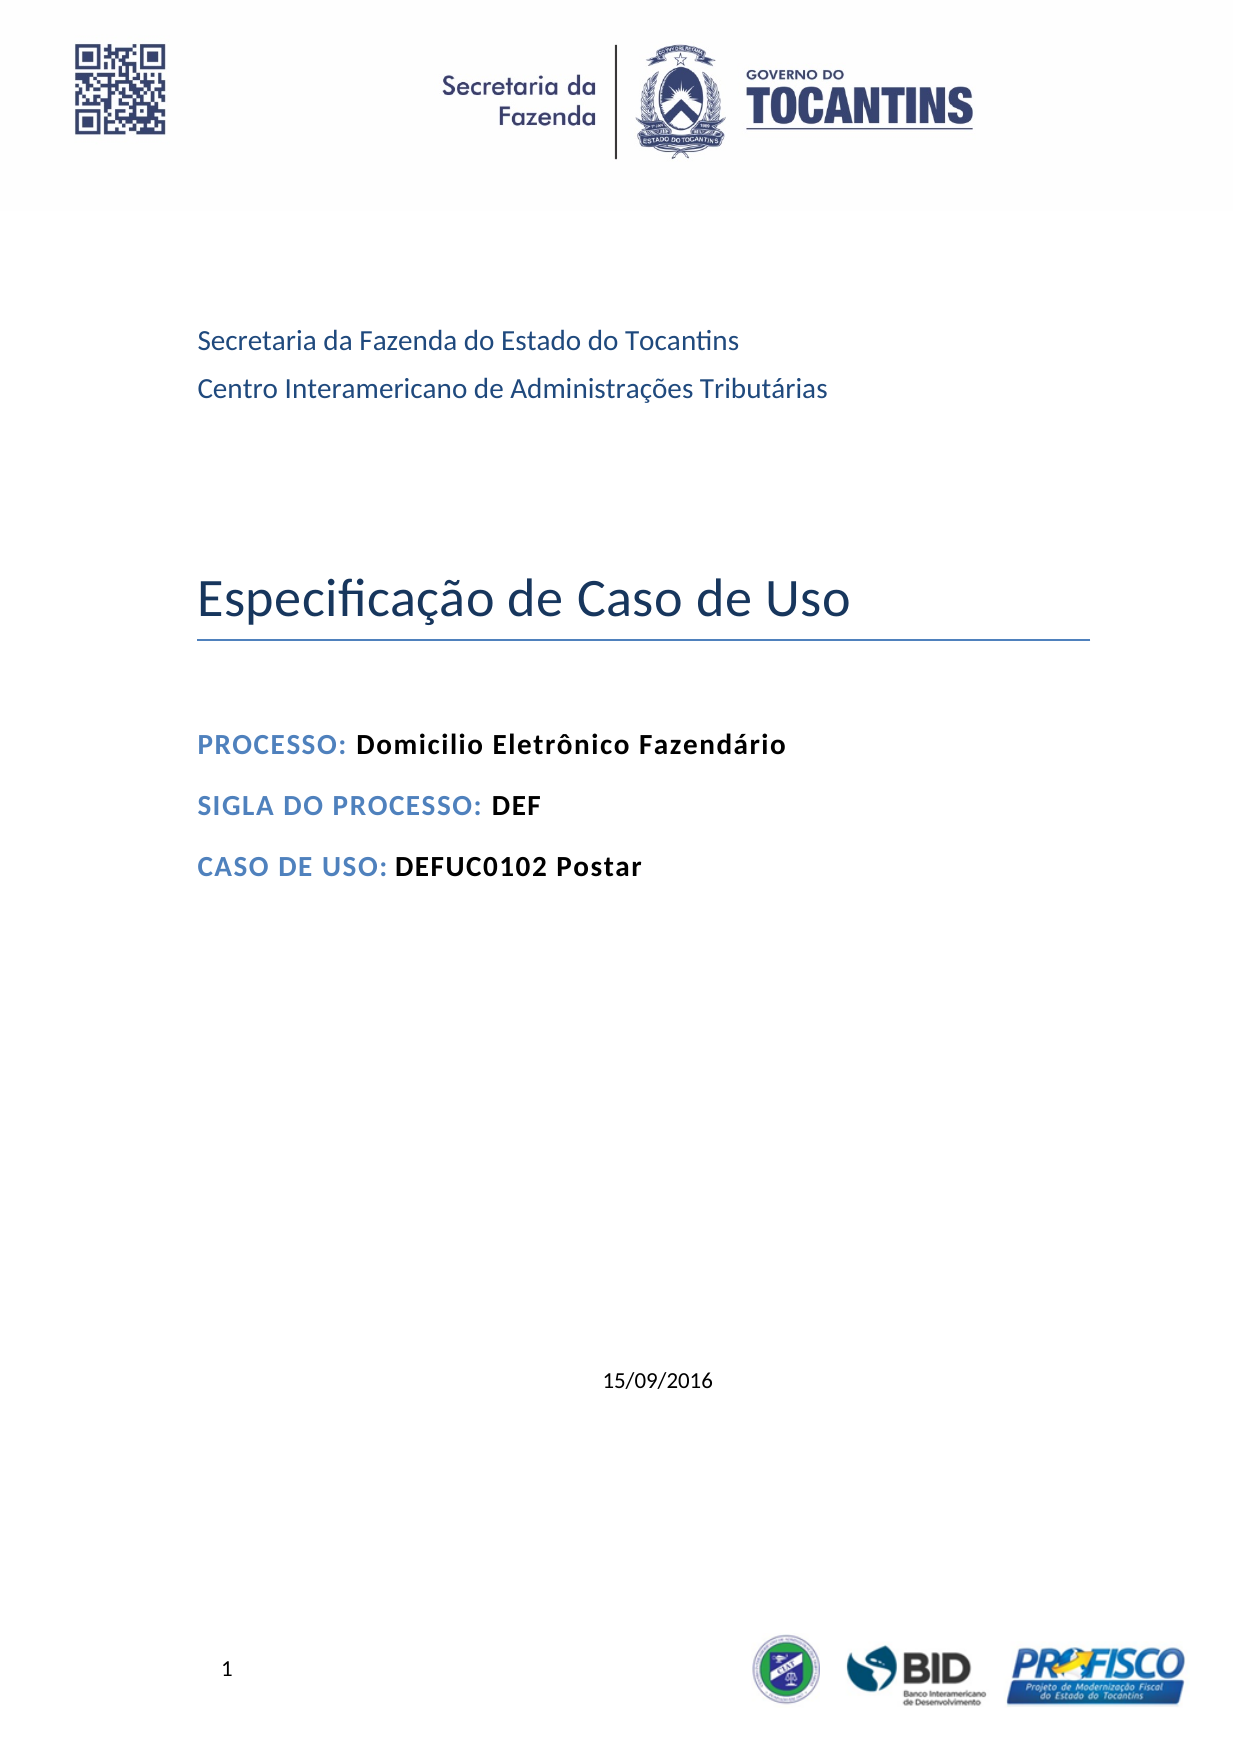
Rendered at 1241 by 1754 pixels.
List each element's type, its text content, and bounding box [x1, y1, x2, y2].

text 15/09/2016 [225, 1367, 1090, 1394]
text Centro Interamericano de Administrações Tributárias [197, 370, 1090, 436]
picture [750, 1633, 1191, 1708]
picture [0, 0, 1233, 211]
list PROCESSO: Domicilio Eletrônico Fazendário [150, 726, 1090, 762]
text Especificação de Caso de Uso [197, 564, 1090, 639]
list SIGLA DO PROCESSO: DEF [150, 787, 1090, 823]
list CASO DE USO: DEFUC0102 Postar [150, 848, 1090, 883]
text Secretaria da Fazenda do Estado do Tocantins [197, 322, 1090, 358]
